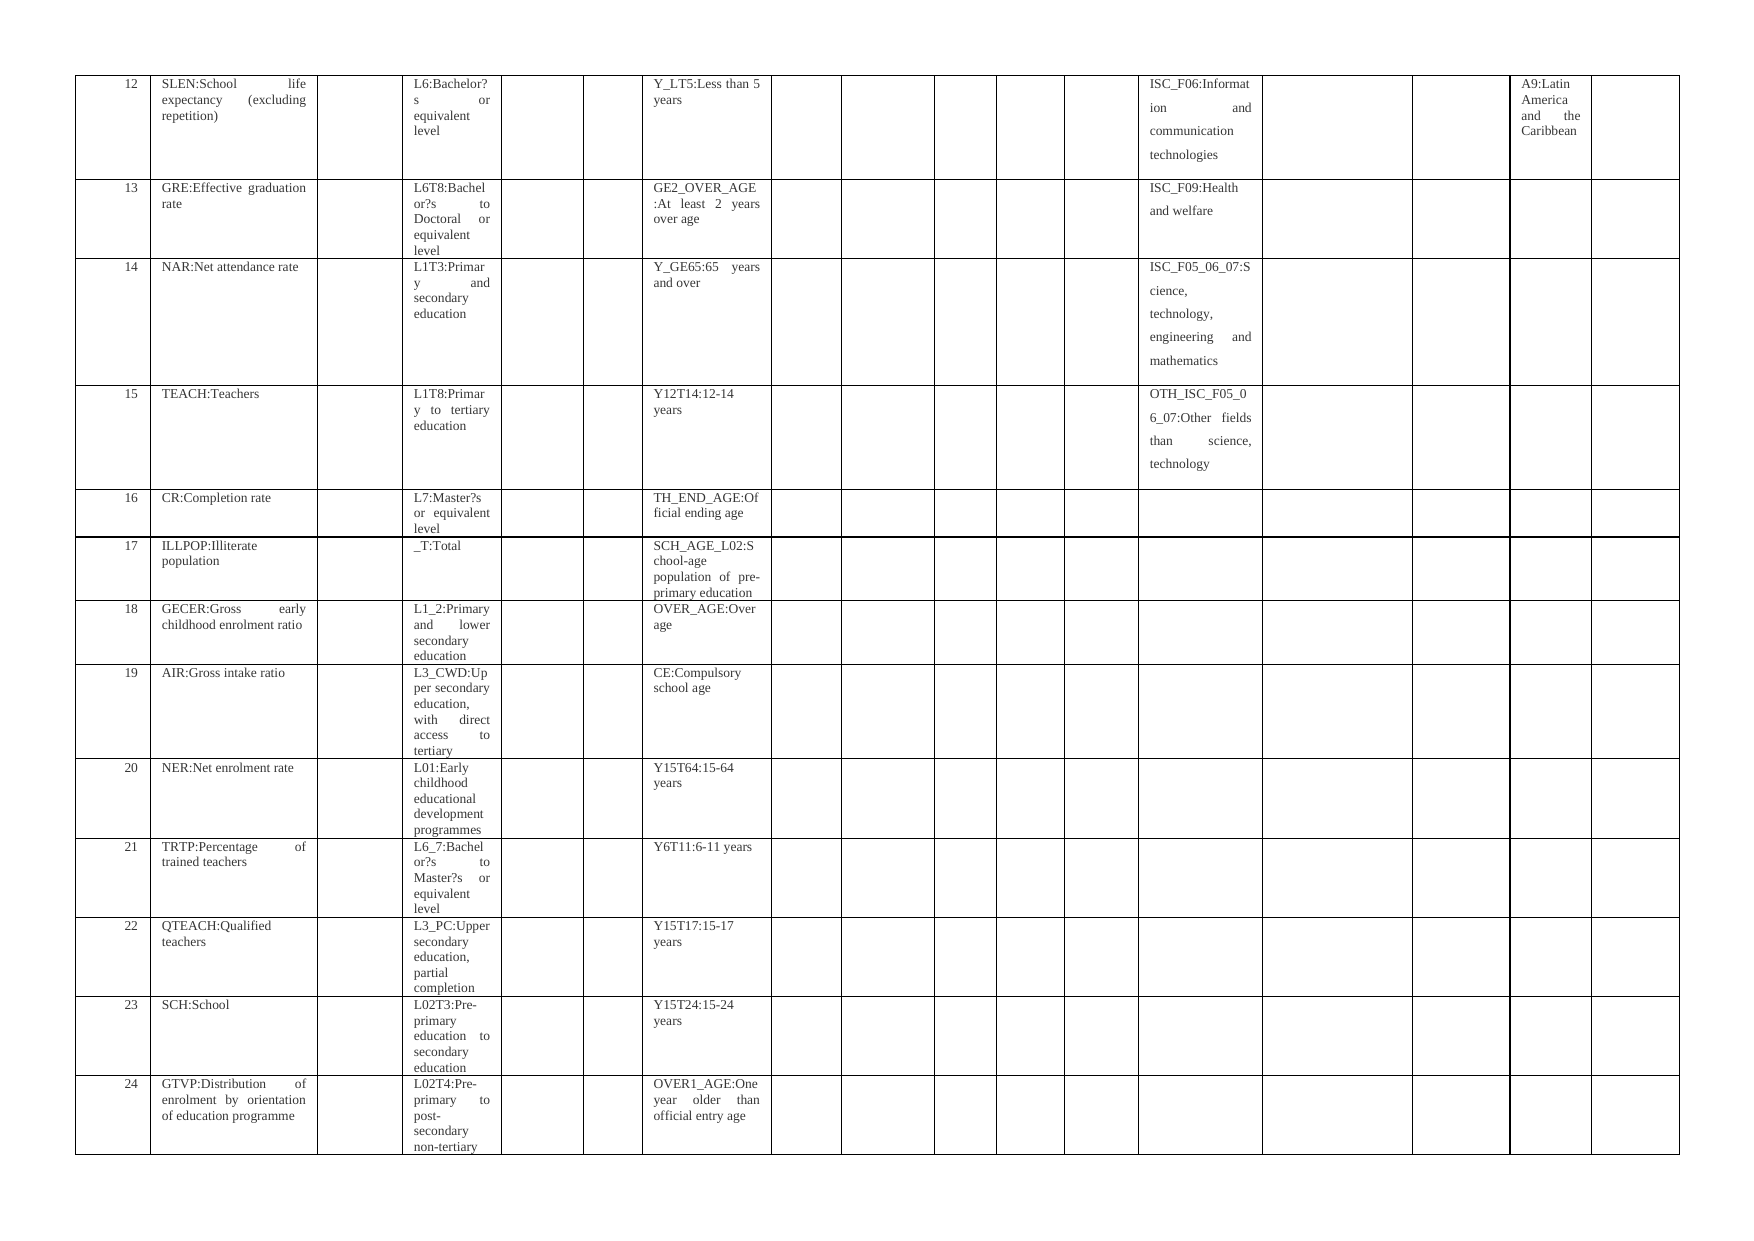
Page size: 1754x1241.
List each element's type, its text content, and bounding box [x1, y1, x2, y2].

table_cell [1139, 490, 1262, 536]
table_cell Y15T24:15-24 years [643, 997, 771, 1075]
table_cell [842, 918, 934, 996]
table_cell [1413, 1076, 1509, 1154]
table_cell [76, 490, 150, 536]
table_cell [1413, 918, 1509, 996]
table_cell [997, 180, 1064, 258]
table_cell L1T8:Primary to tertiary education [403, 386, 501, 488]
table_cell [76, 665, 150, 758]
table_cell [772, 538, 841, 600]
table_cell [584, 490, 642, 536]
table_cell [76, 76, 150, 179]
table_cell [935, 1076, 996, 1154]
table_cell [403, 1076, 501, 1154]
table_cell [935, 997, 996, 1075]
table_cell [772, 601, 841, 663]
table_cell [1065, 76, 1138, 179]
table_cell [1511, 918, 1591, 996]
table_cell [318, 386, 402, 488]
table_cell [502, 490, 583, 536]
table_cell [76, 1076, 150, 1154]
table_cell [1592, 839, 1679, 917]
table_cell [935, 918, 996, 996]
table_cell [584, 665, 642, 758]
table_cell [1263, 997, 1412, 1075]
table_cell [1511, 1076, 1591, 1154]
table_cell [1065, 665, 1138, 758]
table_cell [1511, 665, 1591, 758]
table_cell [318, 538, 402, 600]
table_cell [997, 759, 1064, 837]
table_cell [772, 76, 841, 179]
table_cell [1139, 601, 1262, 663]
table_cell [772, 665, 841, 758]
table_cell [997, 665, 1064, 758]
table_cell [1263, 839, 1412, 917]
table_cell CE:Compulsory school age [643, 665, 771, 758]
table_cell [1263, 918, 1412, 996]
table_cell [318, 76, 402, 179]
table_cell [1263, 601, 1412, 663]
table_cell [318, 997, 402, 1075]
table_cell [1065, 839, 1138, 917]
table_cell [1263, 76, 1412, 179]
table_cell [842, 259, 934, 385]
table_cell [502, 759, 583, 837]
table_cell [1263, 386, 1412, 488]
table_cell [1592, 259, 1679, 385]
table_cell [1065, 997, 1138, 1075]
table_cell [1592, 490, 1679, 536]
table_cell L6T8:Bachelor?s to Doctoral or equivalent level [403, 180, 501, 258]
table_cell [935, 386, 996, 488]
table_cell L01:Early childhood educational development programmes [403, 759, 501, 837]
table_cell [1065, 490, 1138, 536]
table_cell [1413, 180, 1509, 258]
table_cell ISC_F09:Health and welfare [1139, 180, 1262, 258]
table_cell [772, 180, 841, 258]
table_cell [584, 759, 642, 837]
table_cell [318, 490, 402, 536]
table_cell [1065, 1076, 1138, 1154]
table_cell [151, 1076, 317, 1154]
table_cell [1511, 839, 1591, 917]
table_cell QTEACH:Qualified teachers [151, 918, 317, 996]
table_cell [772, 997, 841, 1075]
table_cell [935, 76, 996, 179]
table_cell SLEN:School life expectancy (excluding repetition) [151, 76, 317, 179]
table_cell L3_CWD:Upper secondary education, with direct access to tertiary [403, 665, 501, 758]
table_cell [842, 1076, 934, 1154]
table_cell [772, 1076, 841, 1154]
table_cell [1139, 839, 1262, 917]
table_cell L02T3:Pre-primary education to secondary education [403, 997, 501, 1075]
table_cell [76, 386, 150, 488]
table_cell SCH_AGE_L02:School-age population of pre-primary education [643, 538, 771, 600]
table_cell [76, 538, 150, 600]
table_cell [842, 386, 934, 488]
table_cell [584, 601, 642, 663]
table_cell [584, 386, 642, 488]
table_cell CR:Completion rate [151, 490, 317, 536]
table_cell [935, 665, 996, 758]
table_cell [76, 997, 150, 1075]
table_cell [1065, 759, 1138, 837]
table_cell [584, 538, 642, 600]
table_cell TEACH:Teachers [151, 386, 317, 488]
table_cell [1139, 918, 1262, 996]
table_cell [842, 180, 934, 258]
table_cell [318, 918, 402, 996]
table_cell [772, 918, 841, 996]
table_cell NAR:Net attendance rate [151, 259, 317, 385]
table_cell [1413, 665, 1509, 758]
table_cell [1592, 386, 1679, 488]
table_cell [502, 601, 583, 663]
table_cell L1_2:Primary and lower secondary education [403, 601, 501, 663]
table_cell [935, 490, 996, 536]
table_cell [842, 759, 934, 837]
table_cell [997, 538, 1064, 600]
table_cell [502, 997, 583, 1075]
table_cell [1263, 180, 1412, 258]
table_cell [502, 76, 583, 179]
table_cell [1413, 759, 1509, 837]
table_cell [318, 1076, 402, 1154]
table_cell [318, 180, 402, 258]
table_cell [1511, 997, 1591, 1075]
table_cell [935, 259, 996, 385]
table_cell [1592, 180, 1679, 258]
table_cell [842, 839, 934, 917]
table_cell [318, 839, 402, 917]
table_cell [997, 918, 1064, 996]
table_cell [1139, 1076, 1262, 1154]
table_cell [1413, 386, 1509, 488]
table_cell NER:Net enrolment rate [151, 759, 317, 837]
table_cell [1592, 665, 1679, 758]
table_cell [502, 538, 583, 600]
table_cell [997, 997, 1064, 1075]
table_cell [502, 918, 583, 996]
table_cell [584, 259, 642, 385]
table_cell Y_GE65:65 years and over [643, 259, 771, 385]
table_cell ILLPOP:Illiterate population [151, 538, 317, 600]
table_cell L1T3:Primary and secondary education [403, 259, 501, 385]
table_cell [76, 759, 150, 837]
table_cell [1413, 538, 1509, 600]
table_cell [935, 180, 996, 258]
table_cell Y15T17:15-17 years [643, 918, 771, 996]
table_cell [1065, 538, 1138, 600]
table_cell [1413, 76, 1509, 179]
table_cell L6_7:Bachelor?s to Master?s or equivalent level [403, 839, 501, 917]
table_cell [584, 1076, 642, 1154]
table_cell TRTP:Percentage of trained teachers [151, 839, 317, 917]
table_cell [584, 997, 642, 1075]
table_cell [842, 490, 934, 536]
table_cell [1511, 490, 1591, 536]
table_cell [318, 665, 402, 758]
table_cell OVER_AGE:Over age [643, 601, 771, 663]
table_cell L7:Master?s or equivalent level [403, 490, 501, 536]
table_cell [1065, 601, 1138, 663]
table_cell [1263, 759, 1412, 837]
table_cell [502, 386, 583, 488]
table_cell [842, 76, 934, 179]
table_cell [1413, 259, 1509, 385]
table_cell [1413, 839, 1509, 917]
table_cell [1592, 918, 1679, 996]
table_cell [502, 665, 583, 758]
table_cell [318, 601, 402, 663]
table_cell [997, 839, 1064, 917]
table_cell [1511, 601, 1591, 663]
table_cell [842, 665, 934, 758]
table_cell [997, 1076, 1064, 1154]
table_cell L3_PC:Upper secondary education, partial completion [403, 918, 501, 996]
table_cell [842, 997, 934, 1075]
table_cell [318, 759, 402, 837]
table_cell [1139, 759, 1262, 837]
table_cell [935, 759, 996, 837]
table_cell [1065, 180, 1138, 258]
table_cell [997, 386, 1064, 488]
table_cell [502, 1076, 583, 1154]
table_cell Y6T11:6-11 years [643, 839, 771, 917]
table_cell [772, 839, 841, 917]
table_cell ISC_F05_06_07:Science, technology, engineering and mathematics [1139, 259, 1262, 385]
table_cell [1413, 490, 1509, 536]
table_cell [1511, 259, 1591, 385]
table_cell [1592, 76, 1679, 179]
table_cell [1592, 759, 1679, 837]
table_cell [1413, 997, 1509, 1075]
table_cell [1592, 538, 1679, 600]
table_cell [772, 759, 841, 837]
table_cell [1263, 490, 1412, 536]
table_cell [1511, 180, 1591, 258]
table_cell [1139, 997, 1262, 1075]
table_cell [584, 76, 642, 179]
table_cell [1263, 1076, 1412, 1154]
table_cell AIR:Gross intake ratio [151, 665, 317, 758]
table_cell [1592, 1076, 1679, 1154]
table_cell [772, 259, 841, 385]
table_cell [1511, 538, 1591, 600]
table_cell [1263, 538, 1412, 600]
table_cell [502, 259, 583, 385]
table_cell [1511, 386, 1591, 488]
table_cell [772, 386, 841, 488]
table_cell L6:Bachelor?s or equivalent level [403, 76, 501, 179]
table_cell [935, 601, 996, 663]
table_cell _T:Total [403, 538, 501, 600]
table_cell [1592, 601, 1679, 663]
table_cell [997, 601, 1064, 663]
table_cell Y_LT5:Less than 5 years [643, 76, 771, 179]
table_cell [76, 918, 150, 996]
table_cell [997, 76, 1064, 179]
table_cell [1511, 759, 1591, 837]
table_cell Y12T14:12-14 years [643, 386, 771, 488]
table_cell A9:Latin America and the Caribbean [1511, 76, 1591, 179]
table_cell TH_END_AGE:Official ending age [643, 490, 771, 536]
table_cell [502, 839, 583, 917]
table_cell GE2_OVER_AGE:At least 2 years over age [643, 180, 771, 258]
table_cell [772, 490, 841, 536]
table_cell [584, 918, 642, 996]
table_cell [842, 538, 934, 600]
table_cell ISC_F06:Information and communication technologies [1139, 76, 1262, 179]
table_cell [584, 180, 642, 258]
table_cell [76, 839, 150, 917]
table_cell [76, 180, 150, 258]
table_cell GECER:Gross early childhood enrolment ratio [151, 601, 317, 663]
table_cell [1263, 259, 1412, 385]
table_cell [1065, 918, 1138, 996]
table_cell [76, 601, 150, 663]
table_cell SCH:School [151, 997, 317, 1075]
table_cell [502, 180, 583, 258]
table_cell OTH_ISC_F05_06_07:Other fields than science, technology [1139, 386, 1262, 488]
table_cell [935, 538, 996, 600]
table_cell [76, 259, 150, 385]
table_cell [1065, 259, 1138, 385]
table_cell [584, 839, 642, 917]
table_cell [935, 839, 996, 917]
table_cell [1592, 997, 1679, 1075]
table_cell [1263, 665, 1412, 758]
table_cell [997, 490, 1064, 536]
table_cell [643, 1076, 771, 1154]
table_cell GRE:Effective graduation rate [151, 180, 317, 258]
table_cell Y15T64:15-64 years [643, 759, 771, 837]
table_cell [997, 259, 1064, 385]
table_cell [1065, 386, 1138, 488]
table_cell [1413, 601, 1509, 663]
table_cell [1139, 538, 1262, 600]
table_cell [1139, 665, 1262, 758]
table_cell [842, 601, 934, 663]
table_cell [318, 259, 402, 385]
